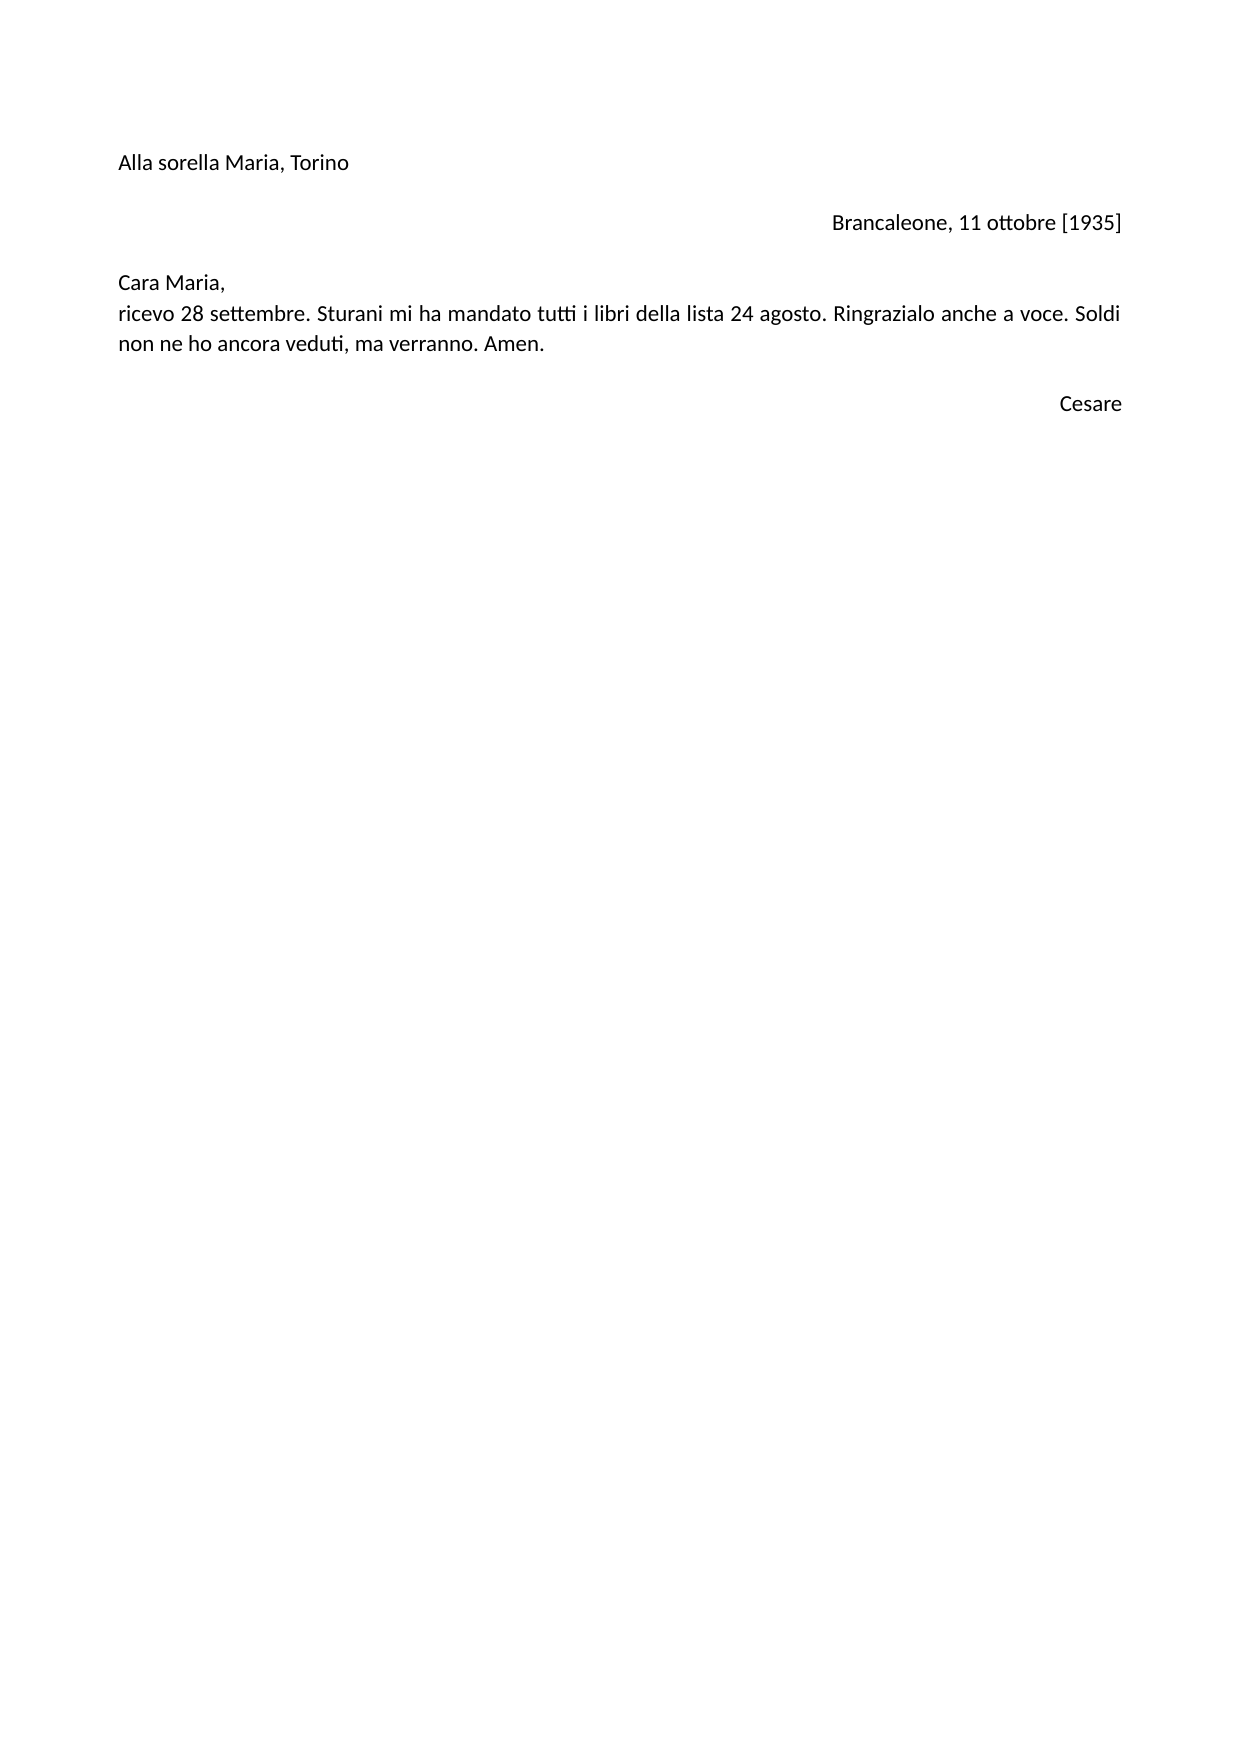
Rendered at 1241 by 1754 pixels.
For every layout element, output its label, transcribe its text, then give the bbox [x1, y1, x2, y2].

text Brancaleone, 11 ottobre [1935] [118, 208, 1122, 236]
text Alla sorella Maria, Torino [118, 148, 1122, 176]
text ricevo 28 settembre. Sturani mi ha mandato tutti i libri della lista 24 agosto. Ringrazialo anche a voce. Soldi non ne ho ancora veduti, ma verranno. Amen. [118, 299, 1122, 357]
text Cesare [118, 389, 1122, 417]
text Cara Maria, [118, 268, 1122, 296]
